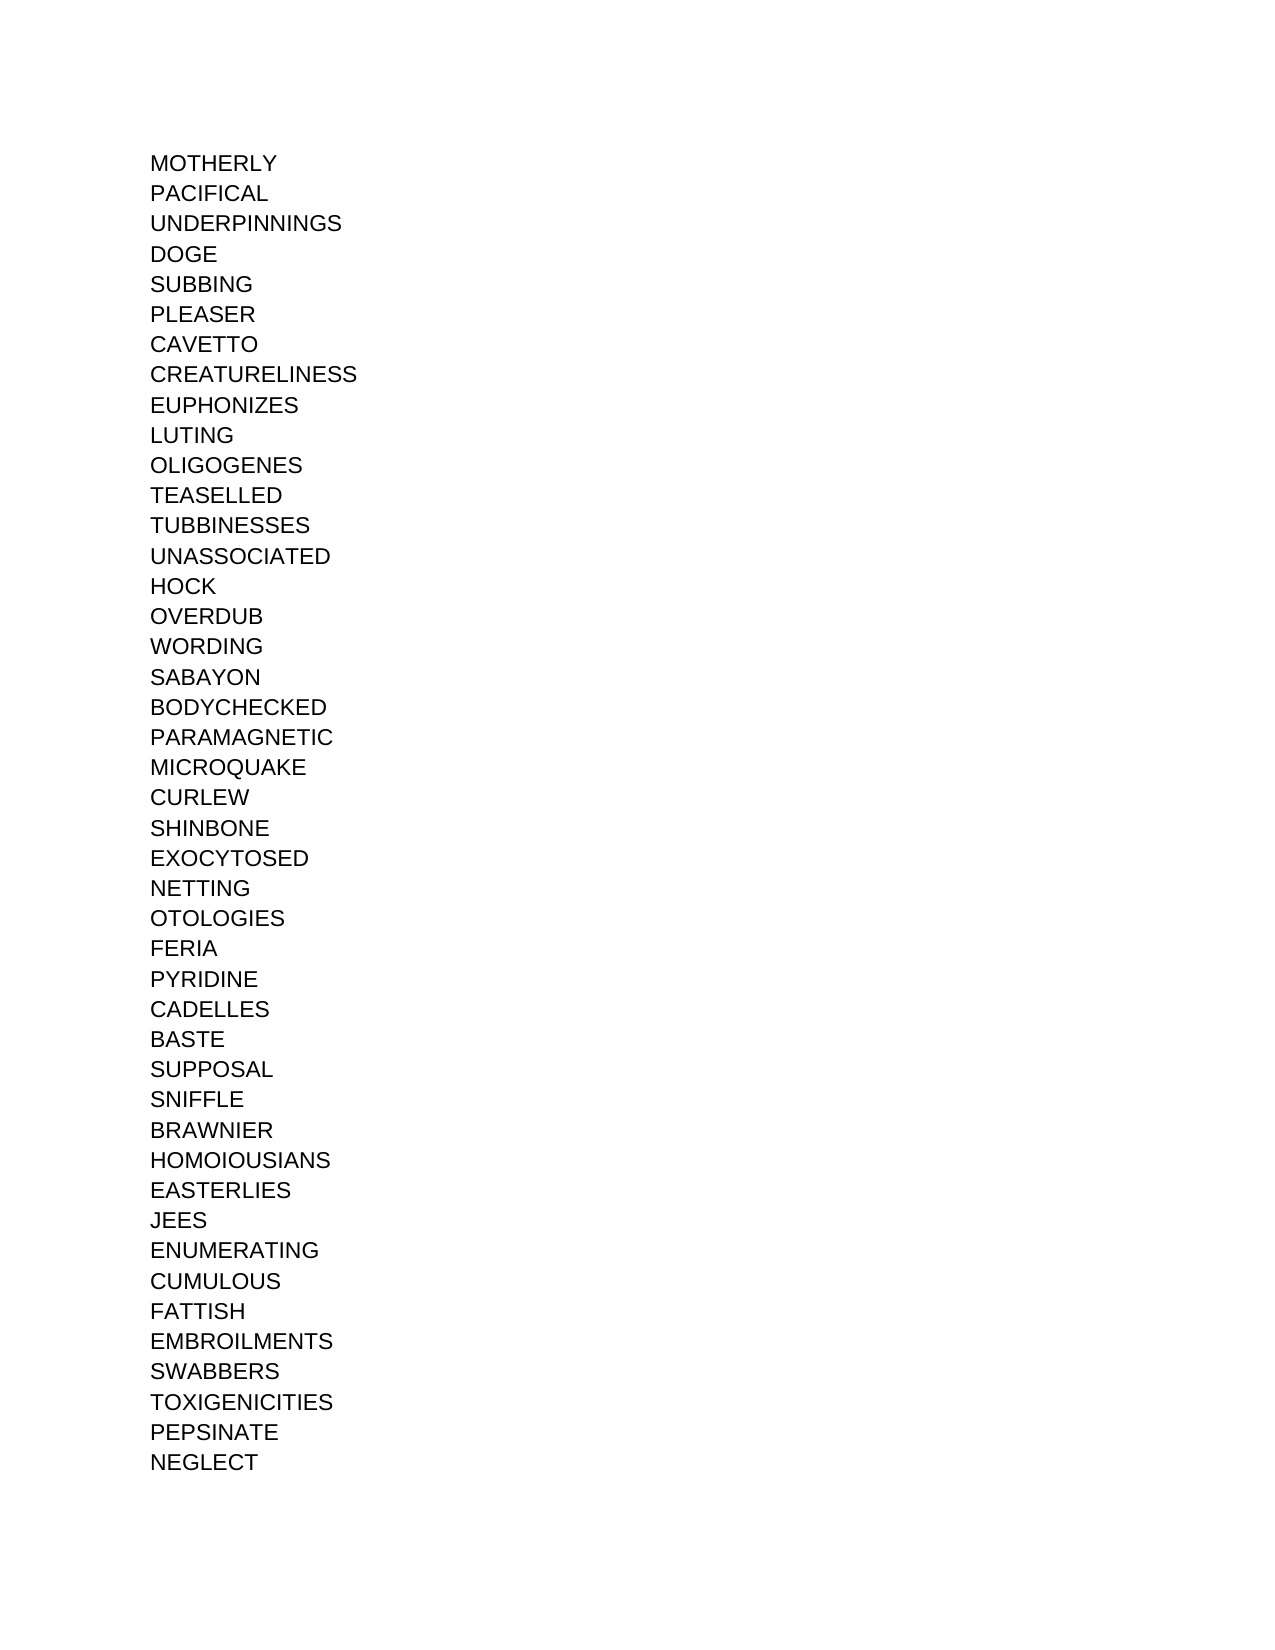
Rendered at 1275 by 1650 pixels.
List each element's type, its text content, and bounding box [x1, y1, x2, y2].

text NETTING [150, 875, 1125, 901]
text CURLEW [150, 784, 1125, 811]
text UNASSOCIATED [150, 543, 1125, 569]
text PACIFICAL [150, 180, 1125, 207]
text PLEASER [150, 301, 1125, 327]
text TOXIGENICITIES [150, 1388, 1125, 1415]
text CREATURELINESS [150, 361, 1125, 388]
text SUPPOSAL [150, 1056, 1125, 1083]
text EMBROILMENTS [150, 1328, 1125, 1354]
text HOCK [150, 573, 1125, 599]
text EUPHONIZES [150, 392, 1125, 418]
text BASTE [150, 1026, 1125, 1052]
text ENUMERATING [150, 1237, 1125, 1264]
text CAVETTO [150, 331, 1125, 358]
text DOGE [150, 241, 1125, 267]
text MOTHERLY [150, 150, 1125, 176]
text LUTING [150, 422, 1125, 448]
text TUBBINESSES [150, 512, 1125, 539]
text OVERDUB [150, 603, 1125, 629]
text BRAWNIER [150, 1117, 1125, 1143]
text MICROQUAKE [150, 754, 1125, 781]
text PEPSINATE [150, 1419, 1125, 1445]
text TEASELLED [150, 482, 1125, 509]
text BODYCHECKED [150, 694, 1125, 720]
text FERIA [150, 935, 1125, 962]
text OLIGOGENES [150, 452, 1125, 478]
text SABAYON [150, 663, 1125, 690]
text HOMOIOUSIANS [150, 1147, 1125, 1173]
text FATTISH [150, 1298, 1125, 1324]
text JEES [150, 1207, 1125, 1234]
text CADELLES [150, 996, 1125, 1022]
text WORDING [150, 633, 1125, 660]
text UNDERPINNINGS [150, 210, 1125, 237]
text SHINBONE [150, 814, 1125, 841]
text OTOLOGIES [150, 905, 1125, 932]
text SNIFFLE [150, 1086, 1125, 1113]
text PYRIDINE [150, 966, 1125, 992]
text EASTERLIES [150, 1177, 1125, 1203]
text CUMULOUS [150, 1268, 1125, 1294]
text SUBBING [150, 271, 1125, 297]
text EXOCYTOSED [150, 845, 1125, 871]
text PARAMAGNETIC [150, 724, 1125, 750]
text NEGLECT [150, 1449, 1125, 1475]
text SWABBERS [150, 1358, 1125, 1385]
